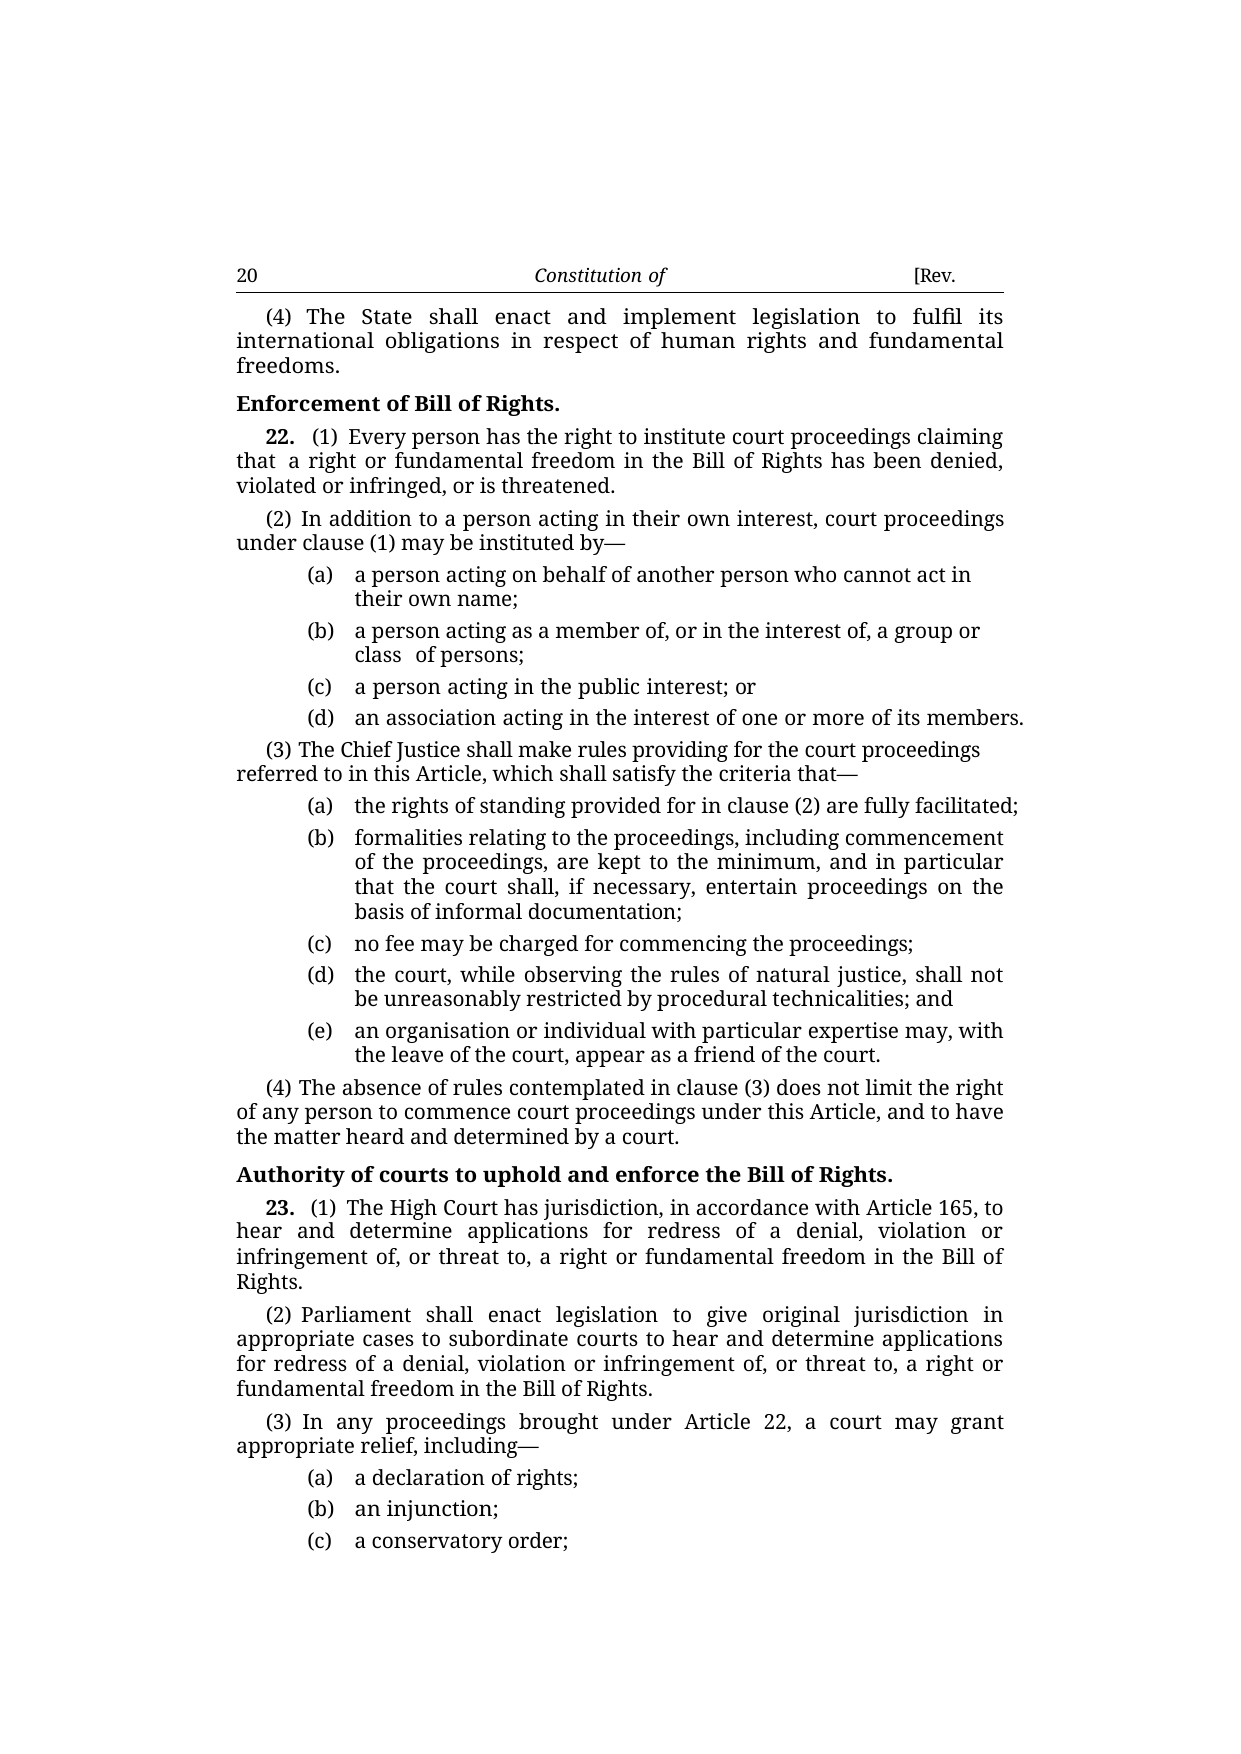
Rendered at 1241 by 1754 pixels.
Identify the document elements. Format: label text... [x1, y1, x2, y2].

list the court, while observing the rules of natural justice, shall not be unreasonably restricted by procedural technicalities; and [307, 962, 1004, 1013]
subtitle Enforcement of Bill of Rights. [236, 389, 1063, 418]
list formalities relating to the proceedings, including commencement of the proceedings, are kept to the minimum, and in particular that the court shall, if necessary, entertain proceedings on the basis of informal documentation; [307, 825, 1004, 925]
list a conservatory order; [307, 1526, 1063, 1554]
list The absence of rules contemplated in clause (3) does not limit the right of any person to commence court proceedings under this Article, and to have the matter heard and determined by a court. [236, 1076, 1004, 1151]
list (1) The High Court has jurisdiction, in accordance with Article 165, to hear and determine applications for redress of a denial, violation or infringement of, or threat to, a right or fundamental freedom in the Bill of Rights. [236, 1195, 1004, 1295]
list an injunction; [307, 1494, 1063, 1523]
list the rights of standing provided for in clause (2) are fully facilitated; [307, 791, 1063, 820]
list (1) Every person has the right to institute court proceedings claiming that a right or fundamental freedom in the Bill of Rights has been denied, violated or infringed, or is threatened. [236, 424, 1004, 499]
list a person acting in the public interest; or [307, 672, 1063, 700]
list an organisation or individual with particular expertise may, with the leave of the court, appear as a friend of the court. [307, 1018, 1004, 1068]
list an association acting in the interest of one or more of its members. [307, 703, 1063, 732]
list no fee may be charged for commencing the proceedings; [307, 929, 1063, 957]
list The Chief Justice shall make rules providing for the court proceedings referred to in this Article, which shall satisfy the criteria that— [236, 738, 1004, 788]
list a declaration of rights; [307, 1463, 1063, 1492]
list In addition to a person acting in their own interest, court proceedings under clause (1) may be instituted by— [236, 506, 1004, 556]
list a person acting as a member of, or in the interest of, a group or class of persons; [307, 618, 1004, 668]
list In any proceedings brought under Article 22, a court may grant appropriate relief, including— [236, 1410, 1004, 1460]
subtitle Authority of courts to uphold and enforce the Bill of Rights. [236, 1160, 1063, 1189]
list a person acting on behalf of another person who cannot act in their own name; [307, 562, 1004, 612]
list Parliament shall enact legislation to give original jurisdiction in appropriate cases to subordinate courts to hear and determine applications for redress of a denial, violation or infringement of, or threat to, a right or fundamental freedom in the Bill of Rights. [236, 1302, 1004, 1403]
list The State shall enact and implement legislation to fulfil its international obligations in respect of human rights and fundamental freedoms. [236, 305, 1004, 380]
